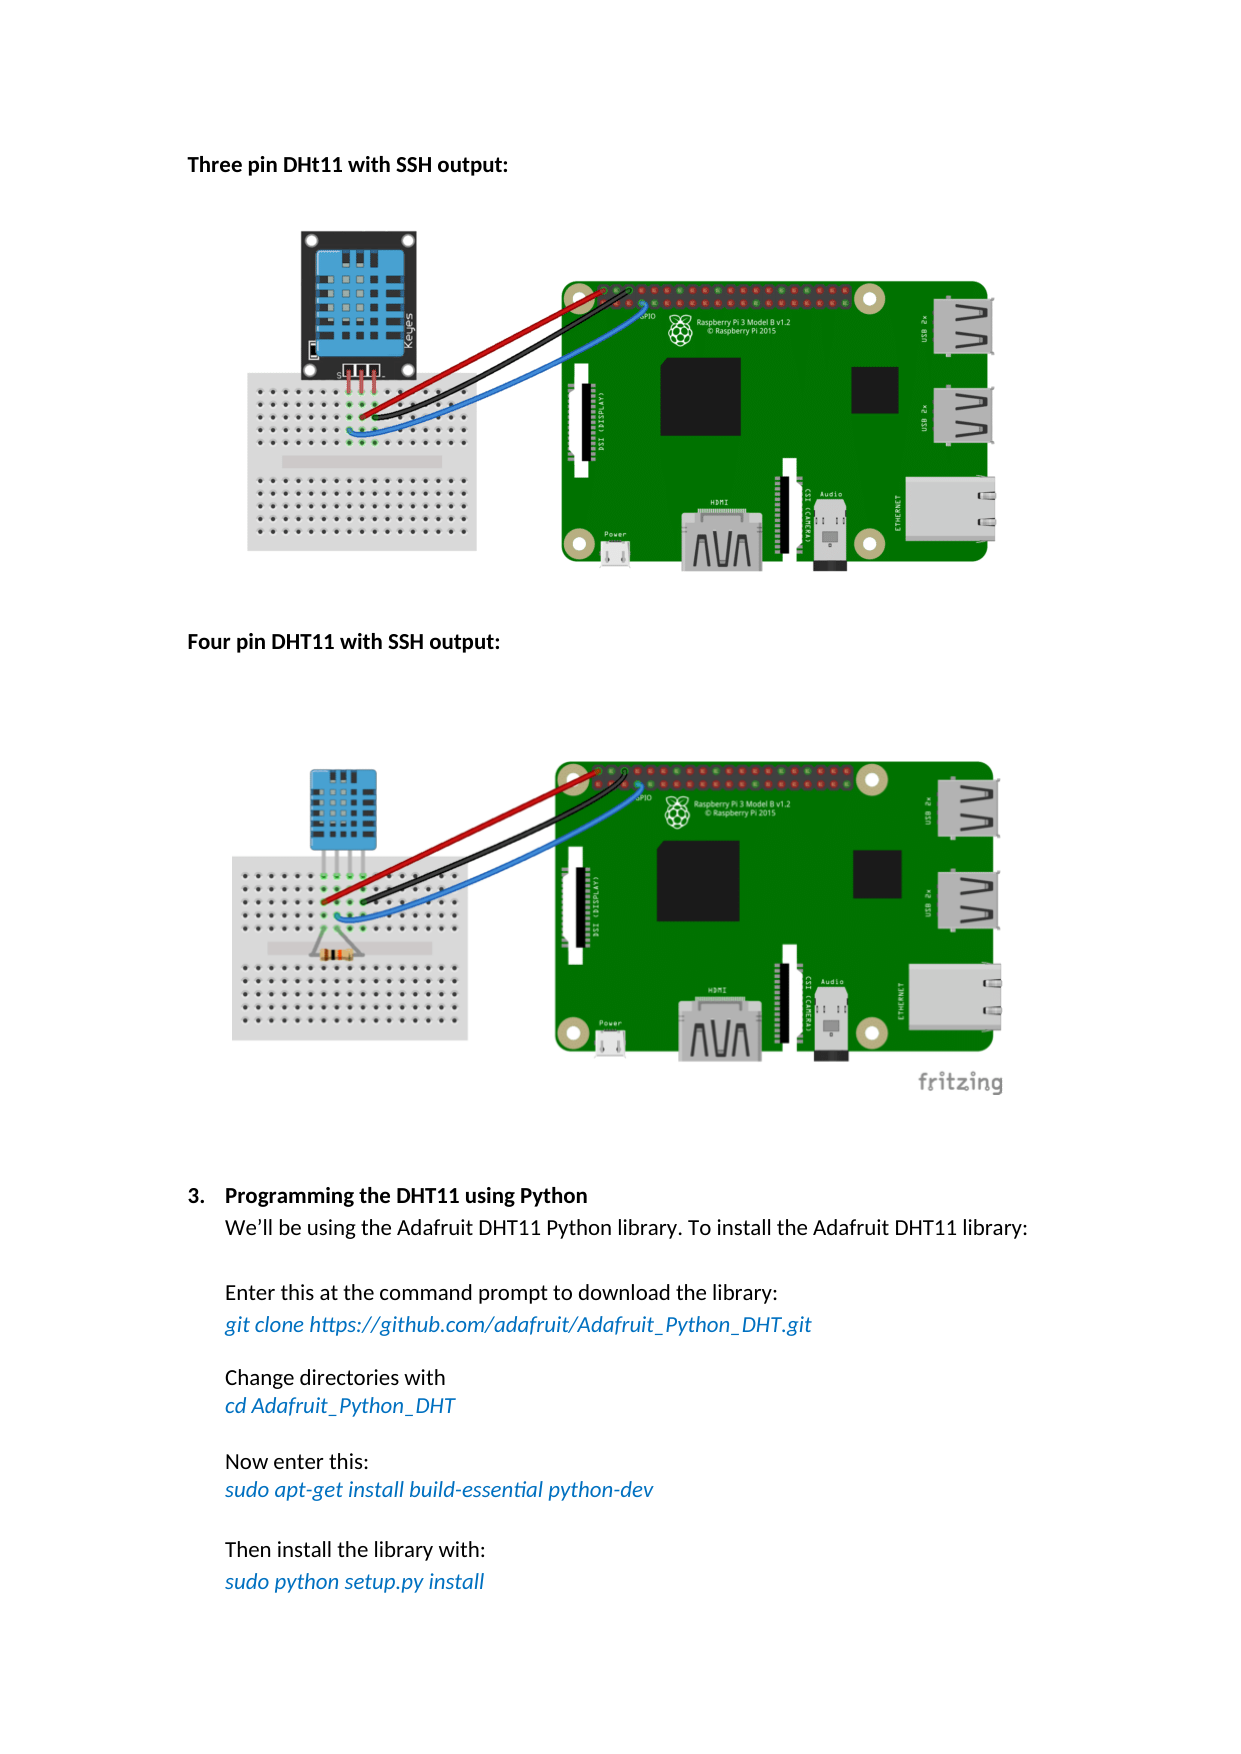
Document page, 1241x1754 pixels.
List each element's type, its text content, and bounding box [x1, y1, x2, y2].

list We’ll be using the Adafruit DHT11 Python library. To install the Adafruit DHT11 library: [225, 1213, 1090, 1241]
text Change directories with [150, 1363, 1090, 1391]
text Four pin DHT11 with SSH output: [150, 627, 1090, 655]
list Enter this at the command prompt to download the library: [225, 1278, 1090, 1306]
text Three pin DHt11 with SSH output: [150, 150, 1090, 178]
list git clone https://github.com/adafruit/Adafruit_Python_DHT.git [225, 1310, 1090, 1338]
picture [232, 758, 1004, 1095]
text sudo apt-get install build-essential python-dev [150, 1475, 1090, 1503]
text Now enter this: [150, 1447, 1090, 1475]
list Then install the library with: [225, 1535, 1090, 1563]
list Programming the DHT11 using Python [187, 1181, 1090, 1209]
picture [237, 223, 1004, 583]
list sudo python setup.py install [225, 1567, 1090, 1595]
text cd Adafruit_Python_DHT [150, 1391, 1090, 1419]
